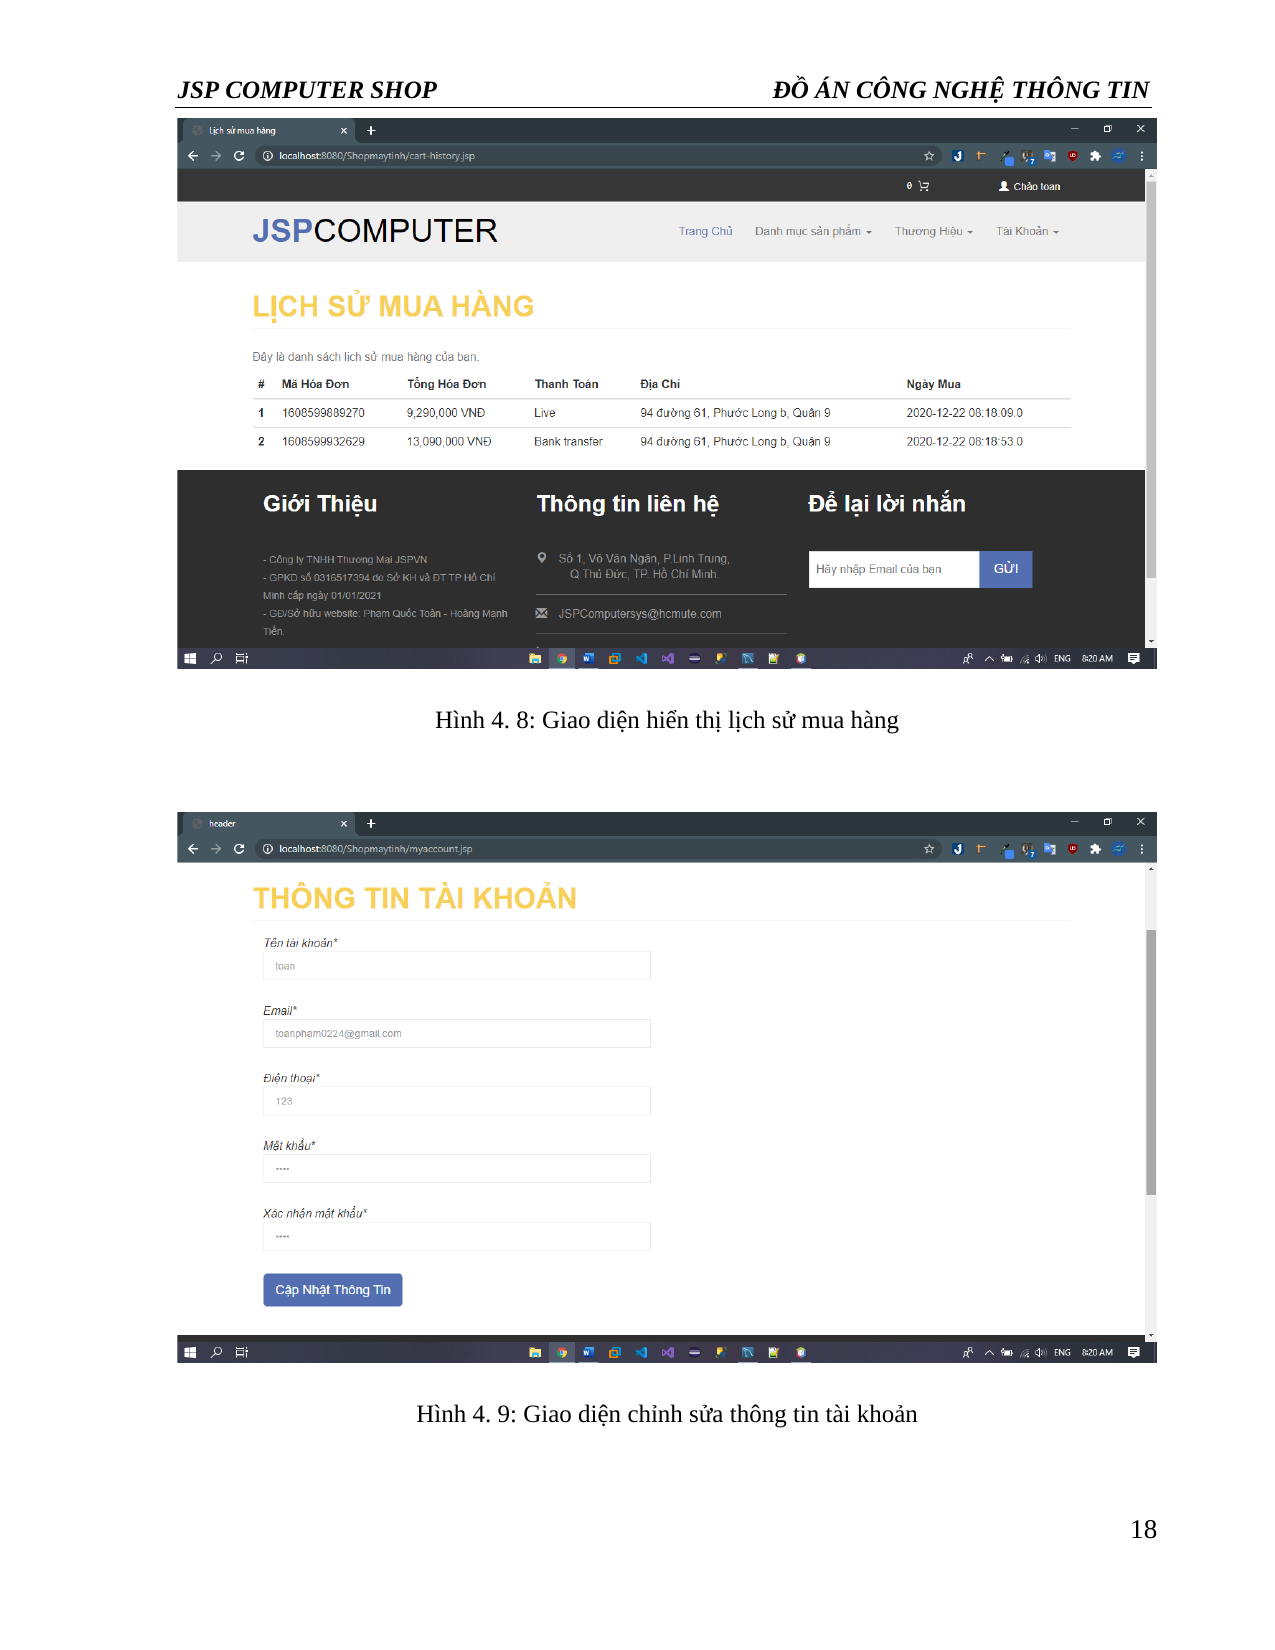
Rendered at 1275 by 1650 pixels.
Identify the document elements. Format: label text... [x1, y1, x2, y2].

picture [177, 118, 1157, 669]
text Hình 4. 9: Giao diện chỉnh sửa thông tin tài khoản [177, 1399, 1157, 1428]
text Hình 4. 8: Giao diện hiển thị lịch sử mua hàng [177, 705, 1157, 734]
picture [177, 812, 1157, 1363]
